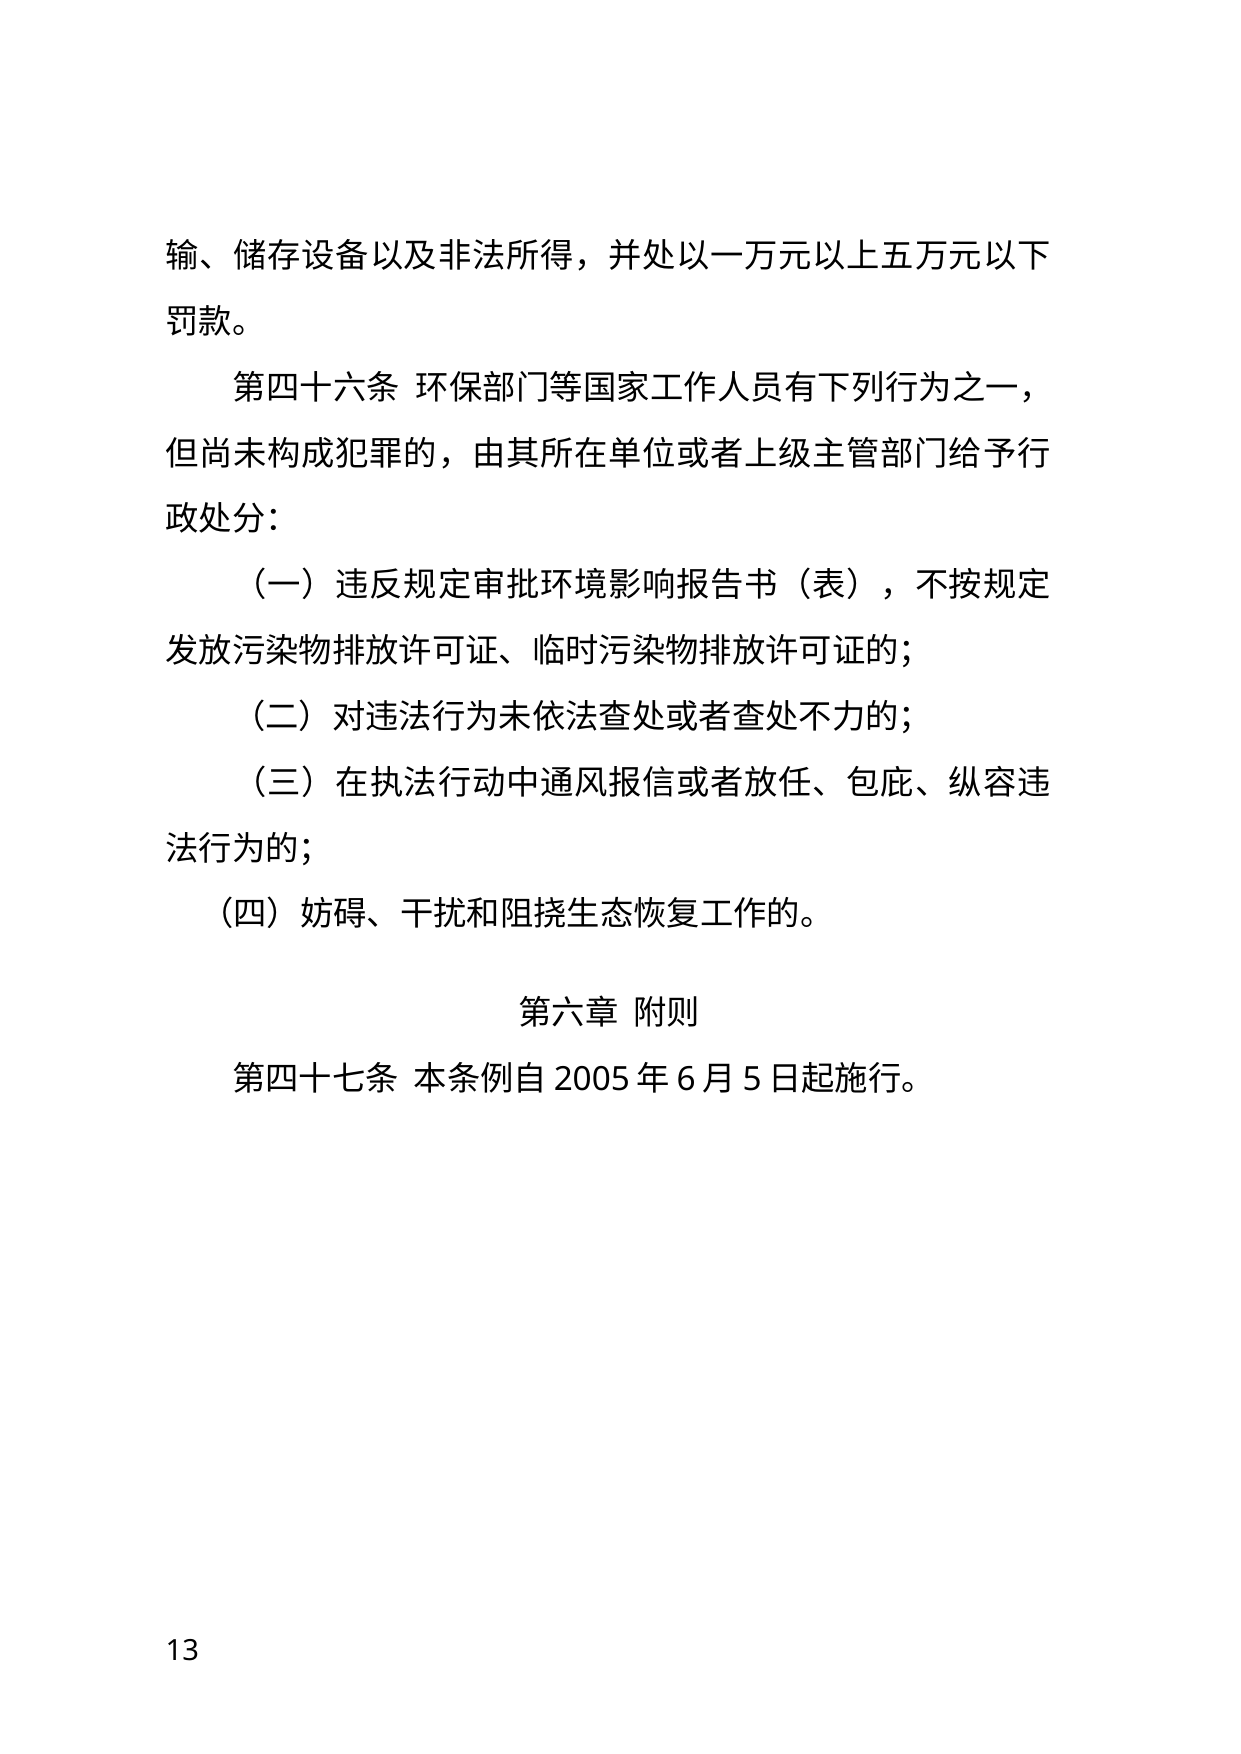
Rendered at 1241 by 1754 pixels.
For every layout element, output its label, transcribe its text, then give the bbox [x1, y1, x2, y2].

text （一）违反规定审批环境影响报告书（表），不按规定发放污染物排放许可证、临时污染物排放许可证的； [165, 549, 1052, 681]
text （四）妨碍、干扰和阻挠生态恢复工作的。 [165, 878, 1052, 944]
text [165, 220, 1052, 352]
text 第四十七条 本条例自2005年6月5日起施行。 [165, 1043, 1052, 1109]
text （二）对违法行为未依法查处或者查处不力的； [165, 681, 1052, 747]
text 第四十六条 环保部门等国家工作人员有下列行为之一，但尚未构成犯罪的，由其所在单位或者上级主管部门给予行政处分： [165, 352, 1052, 549]
text （三）在执法行动中通风报信或者放任、包庇、纵容违法行为的； [165, 747, 1052, 878]
text 第六章 附则 [165, 977, 1052, 1043]
